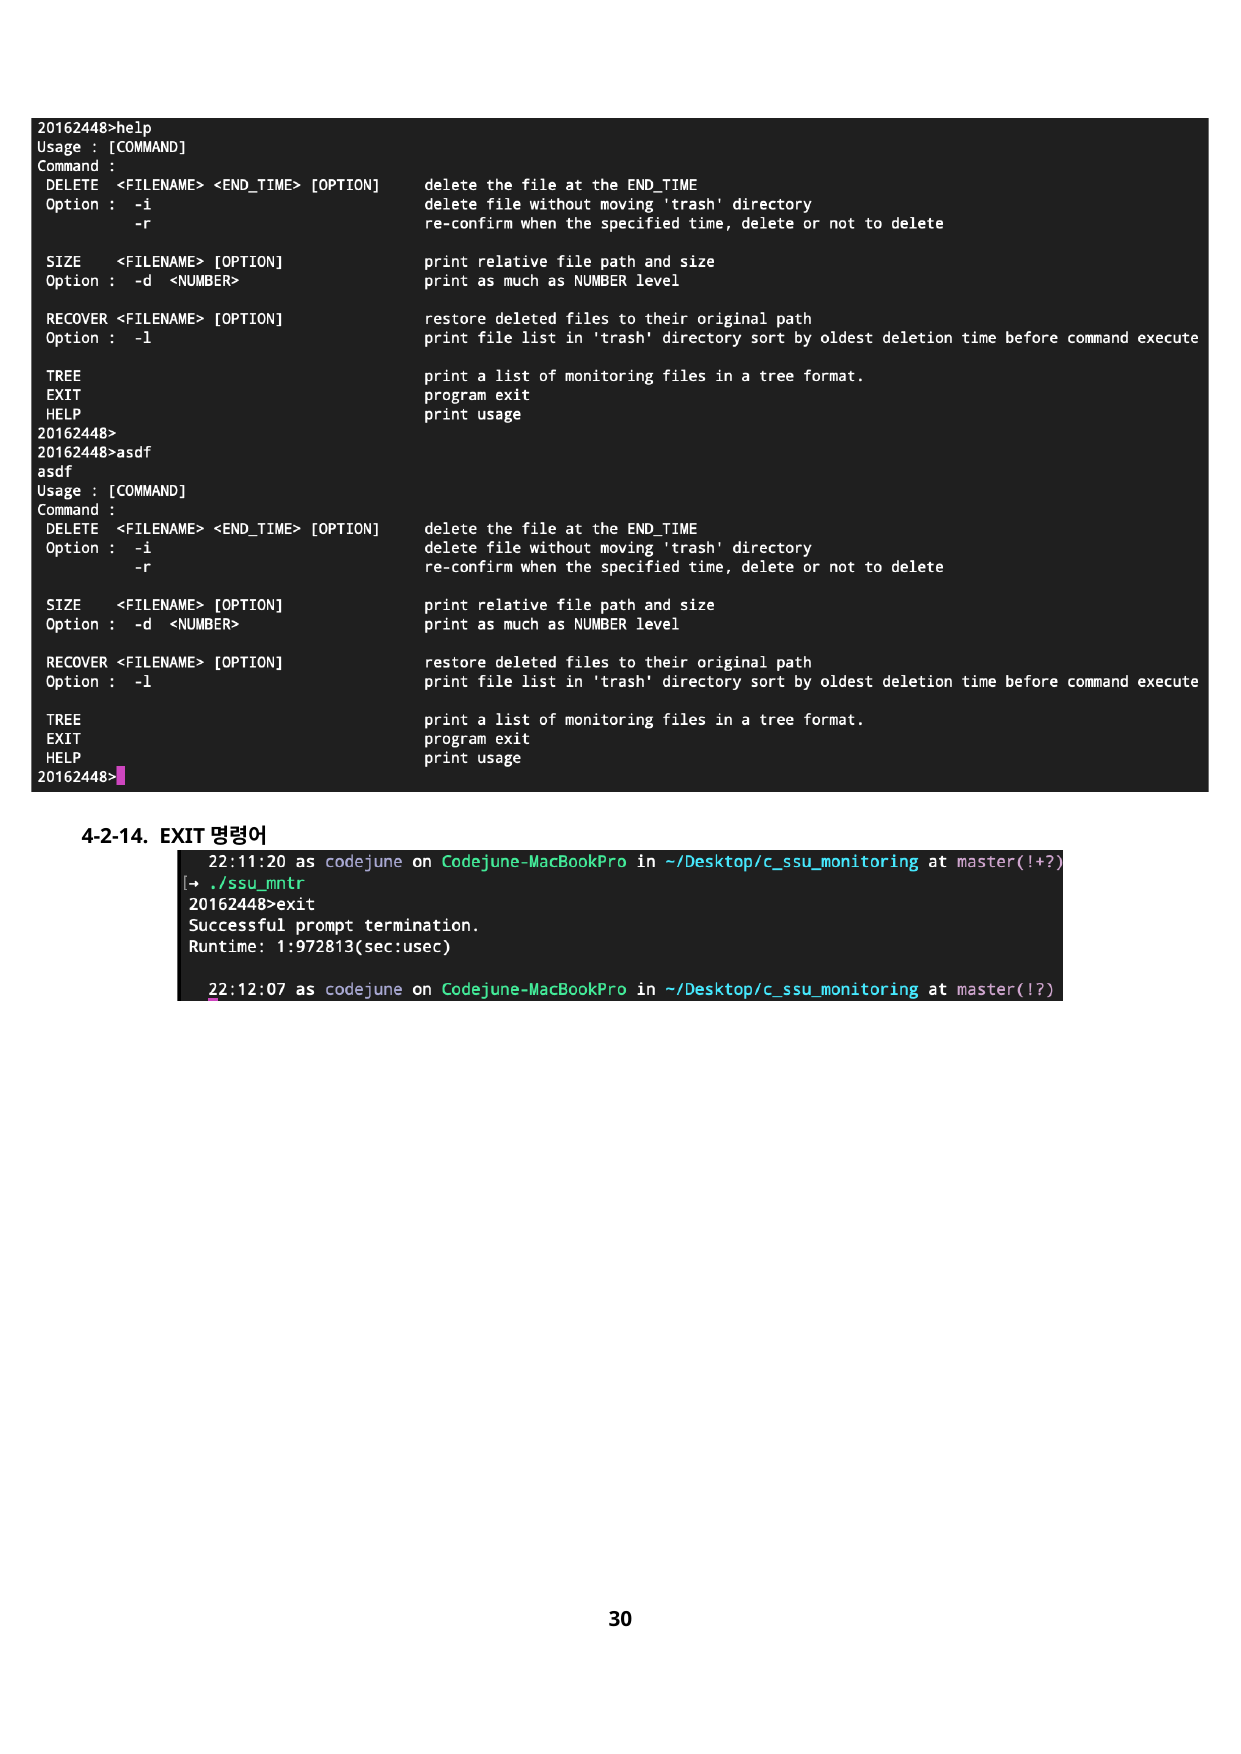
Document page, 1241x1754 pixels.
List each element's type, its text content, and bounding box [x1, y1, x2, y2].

picture [31, 118, 1209, 792]
picture [177, 850, 1063, 1001]
text 4-2-14. EXIT 명령어 [81, 819, 1209, 850]
